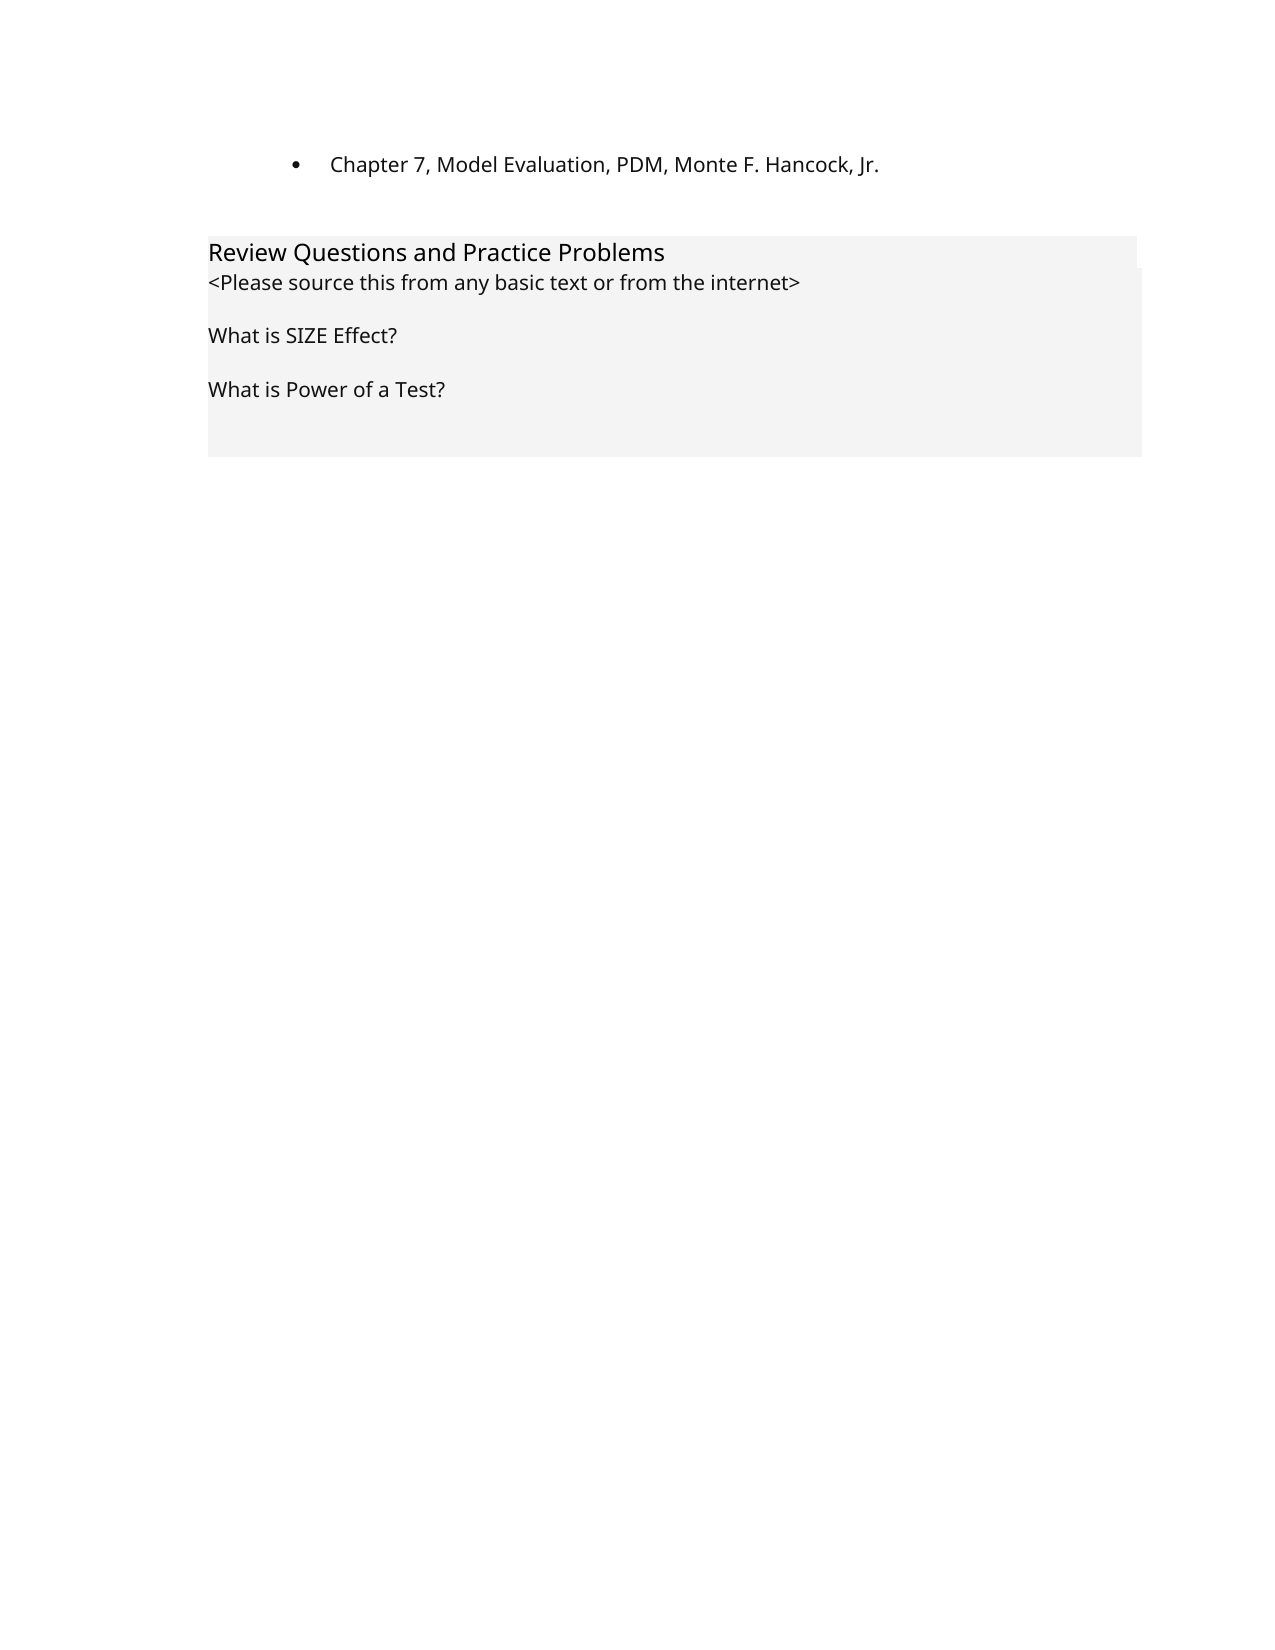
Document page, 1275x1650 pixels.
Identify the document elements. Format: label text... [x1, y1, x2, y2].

text <Please source this from any basic text or from the internet> [208, 268, 1142, 297]
text What is Power of a Test? [208, 375, 1142, 403]
subtitle Review Questions and Practice Problems [208, 236, 1137, 268]
list Chapter 7, Model Evaluation, PDM, Monte F. Hancock, Jr. [292, 150, 1095, 178]
text What is SIZE Effect? [208, 322, 1142, 350]
